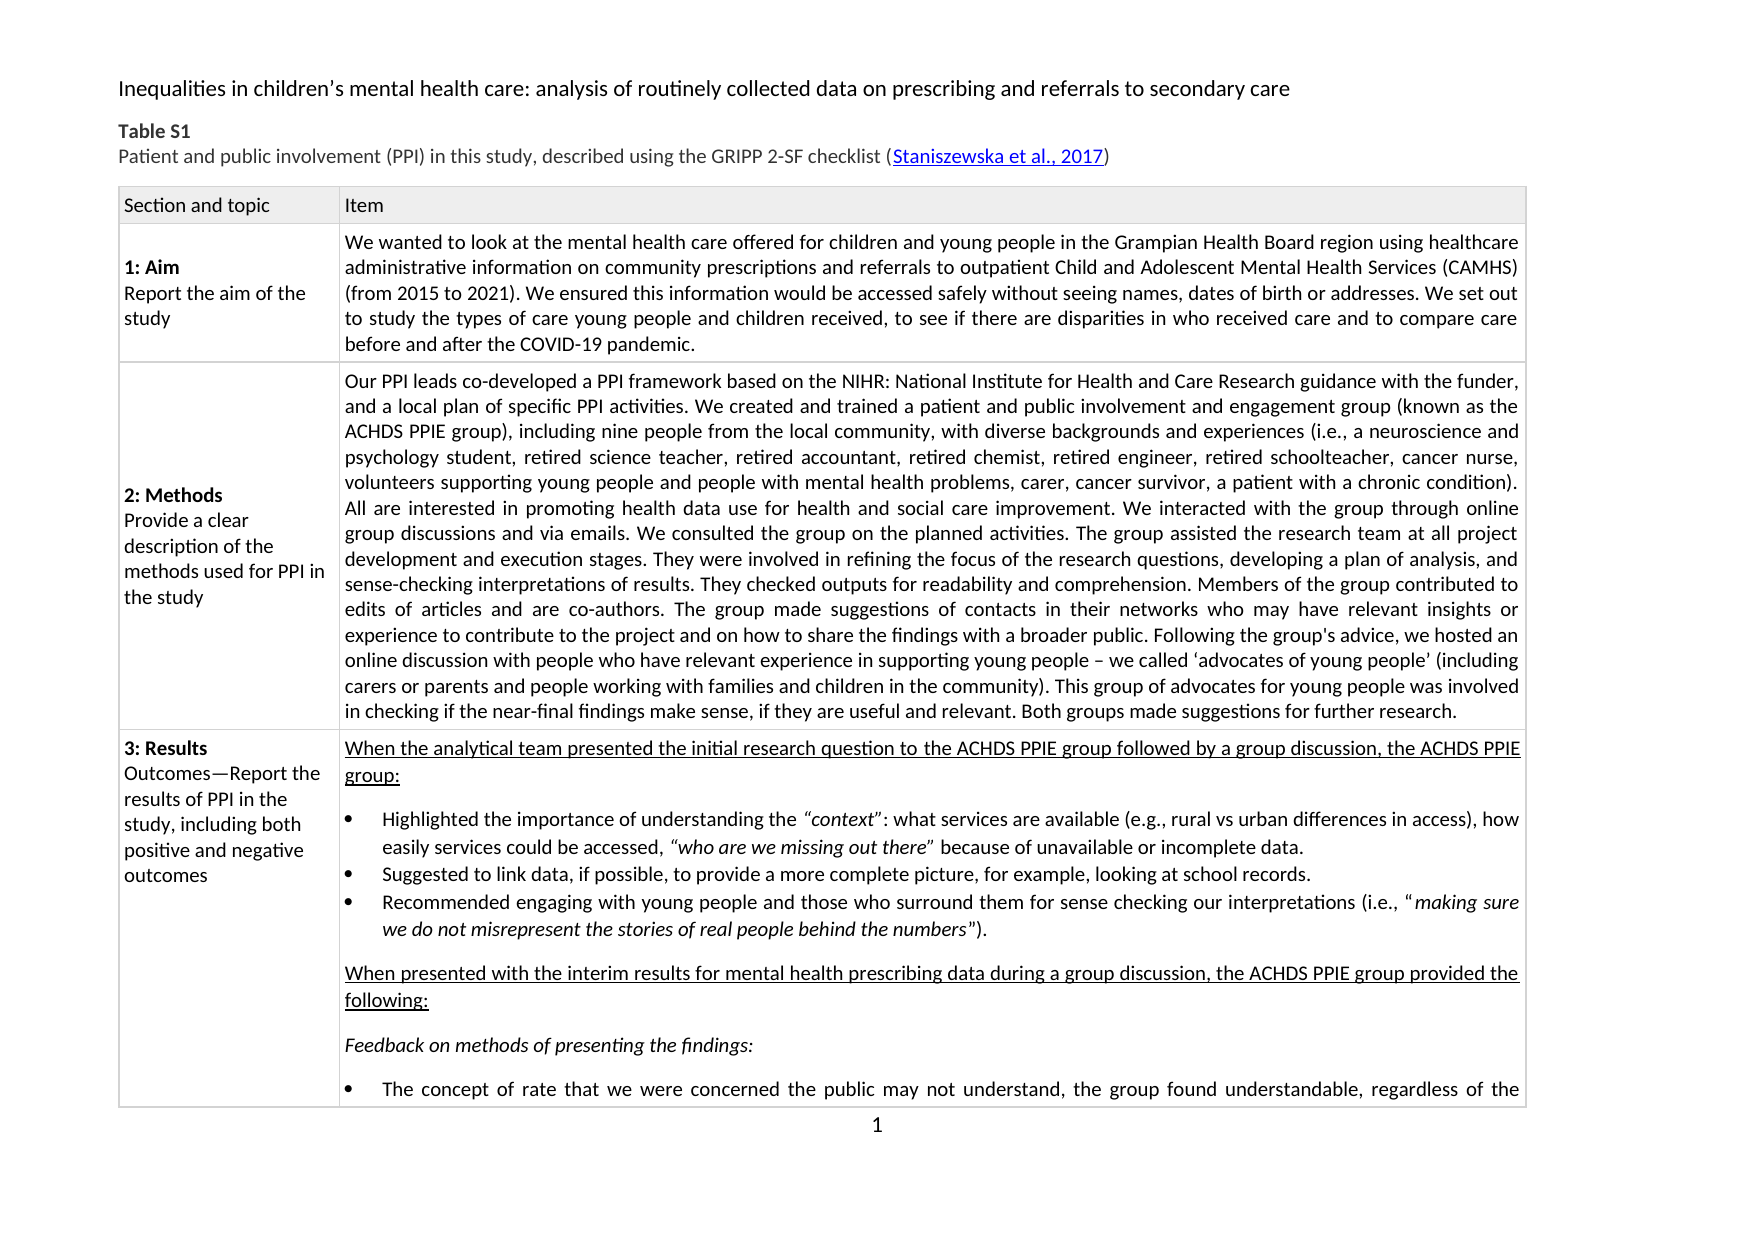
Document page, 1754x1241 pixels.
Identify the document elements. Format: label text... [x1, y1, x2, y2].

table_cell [120, 730, 339, 1106]
text Patient and public involvement (PPI) in this study, described using the GRIPP 2-SF checklist (Staniszewska et al., 2017) [118, 143, 1636, 169]
table_cell Our PPI leads co-developed a PPI framework based on the NIHR: National Institute for Health and Care Research guidance with the funder, and a local plan of specific PPI activities. We created and trained a patient and public involvement and engagement group (known as the ACHDS PPIE group), including nine people from the local community, with diverse backgrounds and experiences (i.e., a neuroscience and psychology student, retired science teacher, retired accountant, retired chemist, retired engineer, retired schoolteacher, cancer nurse, volunteers supporting young people and people with mental health problems, carer, cancer survivor, a patient with a chronic condition). All are interested in promoting health data use for health and social care improvement. We interacted with the group through online group discussions and via emails. We consulted the group on the planned activities. The group assisted the research team at all project development and execution stages. They were involved in refining the focus of the research questions, developing a plan of analysis, and sense-checking interpretations of results. They checked outputs for readability and comprehension. Members of the group contributed to edits of articles and are co-authors. The group made suggestions of contacts in their networks who may have relevant insights or experience to contribute to the project and on how to share the findings with a broader public. Following the group's advice, we hosted an online discussion with people who have relevant experience in supporting young people – we called ‘advocates of young people’ (including carers or parents and people working with families and children in the community). This group of advocates for young people was involved in checking if the near-final findings make sense, if they are useful and relevant. Both groups made suggestions for further research. [340, 363, 1525, 729]
table_cell 1: Aim Report the aim of the study [120, 224, 339, 361]
table_cell We wanted to look at the mental health care offered for children and young people in the Grampian Health Board region using healthcare administrative information on community prescriptions and referrals to outpatient Child and Adolescent Mental Health Services (CAMHS) (from 2015 to 2021). We ensured this information would be accessed safely without seeing names, dates of birth or addresses. We set out to study the types of care young people and children received, to see if there are disparities in who received care and to compare care before and after the COVID-19 pandemic. [340, 224, 1525, 361]
table_header Item [340, 187, 1525, 223]
text Table S1 [118, 118, 1636, 143]
table_cell 2: Methods Provide a clear description of the methods used for PPI in the study [120, 363, 339, 729]
table_header Section and topic [120, 187, 339, 223]
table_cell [340, 730, 1525, 1106]
